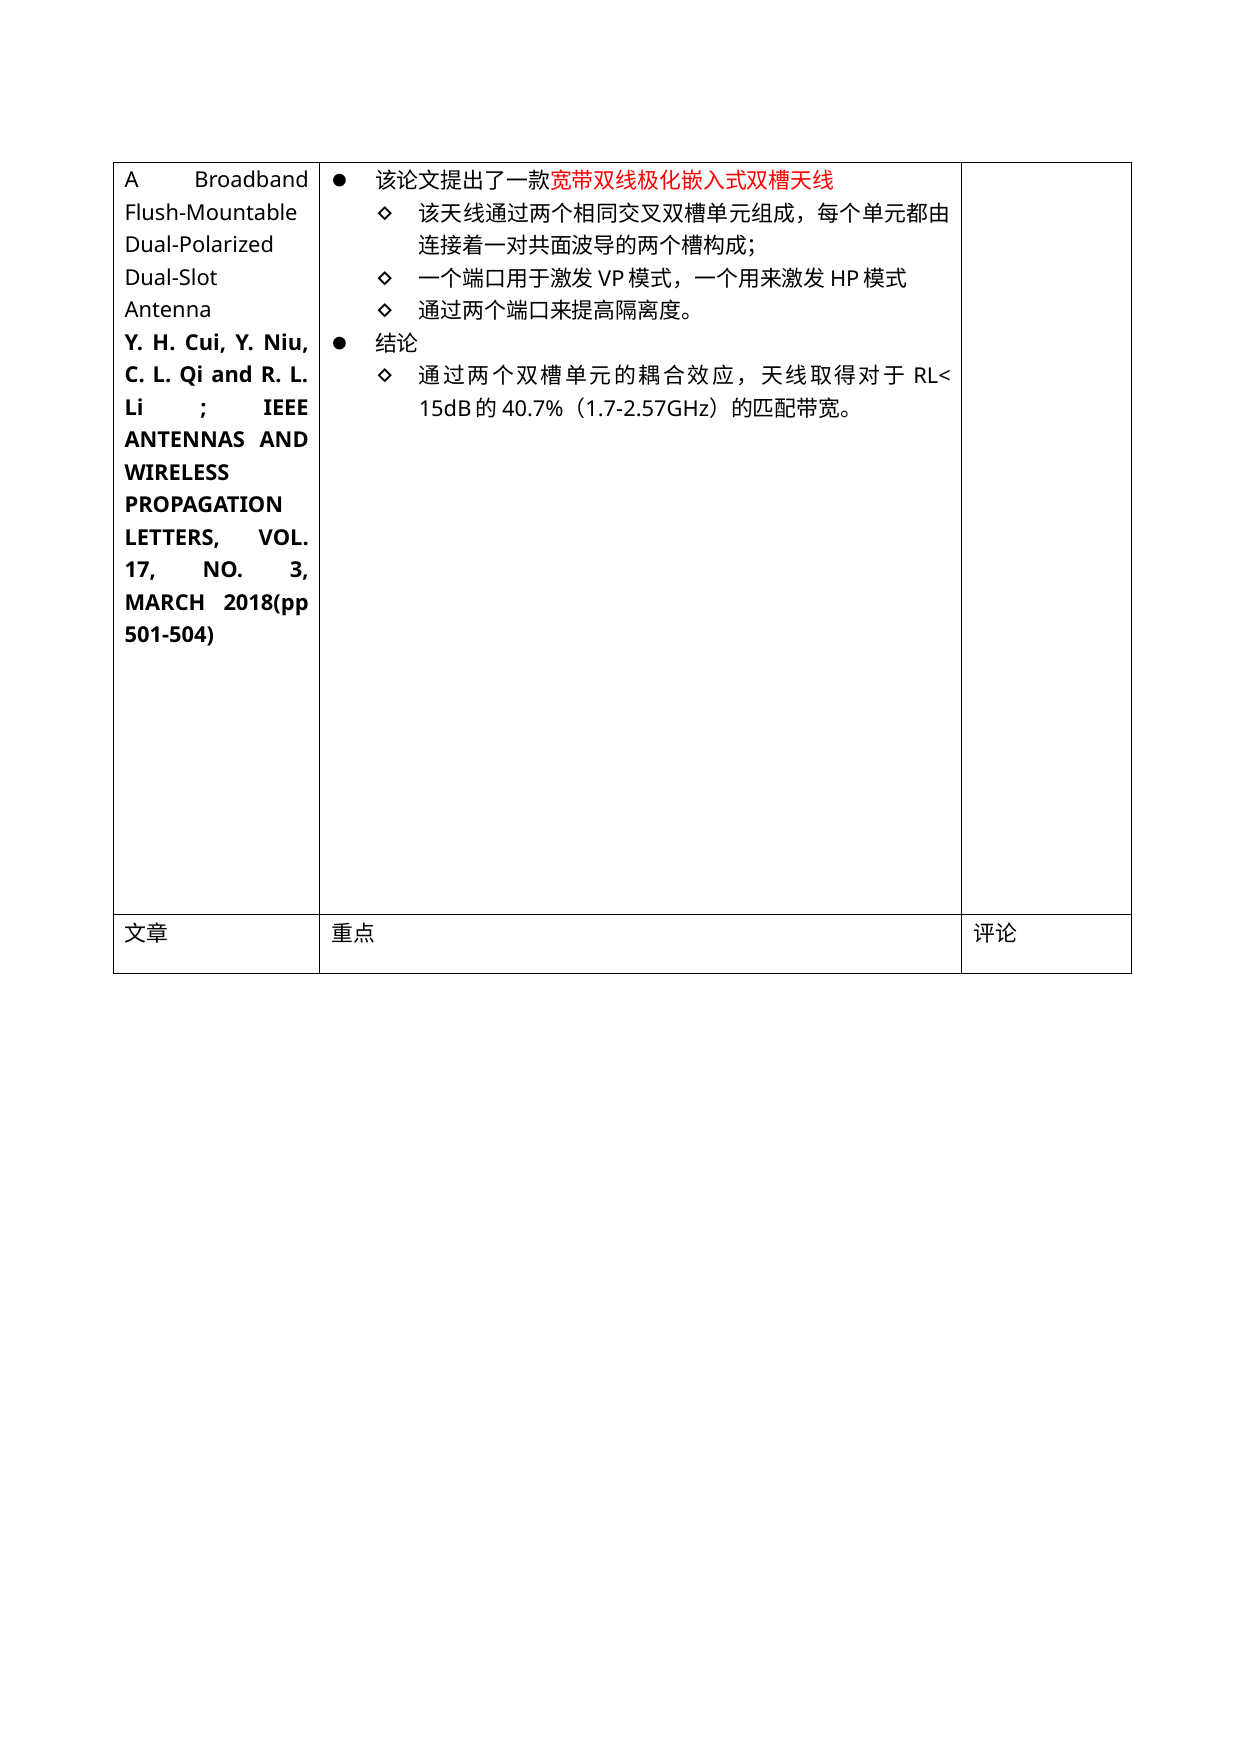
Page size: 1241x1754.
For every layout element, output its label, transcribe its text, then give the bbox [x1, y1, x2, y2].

table_cell A Broadband Flush-Mountable Dual-Polarized Dual-Slot Antenna Y. H. Cui, Y. Niu, C. L. Qi and R. L. Li ; IEEE ANTENNAS AND WIRELESS PROPAGATION LETTERS, VOL. 17, NO. 3, MARCH 2018(pp 501-504) [114, 163, 319, 914]
table_cell 重点 [320, 915, 961, 973]
table_cell 该论文提出了一款宽带双线极化嵌入式双槽天线 该天线通过两个相同交叉双槽单元组成，每个单元都由连接着一对共面波导的两个槽构成； 一个端口用于激发VP模式，一个用来激发HP模式 通过两个端口来提高隔离度。 结论 通过两个双槽单元的耦合效应，天线取得对于RL< 15dB的40.7%（1.7-2.57GHz）的匹配带宽。 [320, 163, 961, 914]
table_cell 评论 [962, 915, 1131, 973]
table_cell [962, 163, 1131, 914]
table_cell 文章 [114, 915, 319, 973]
